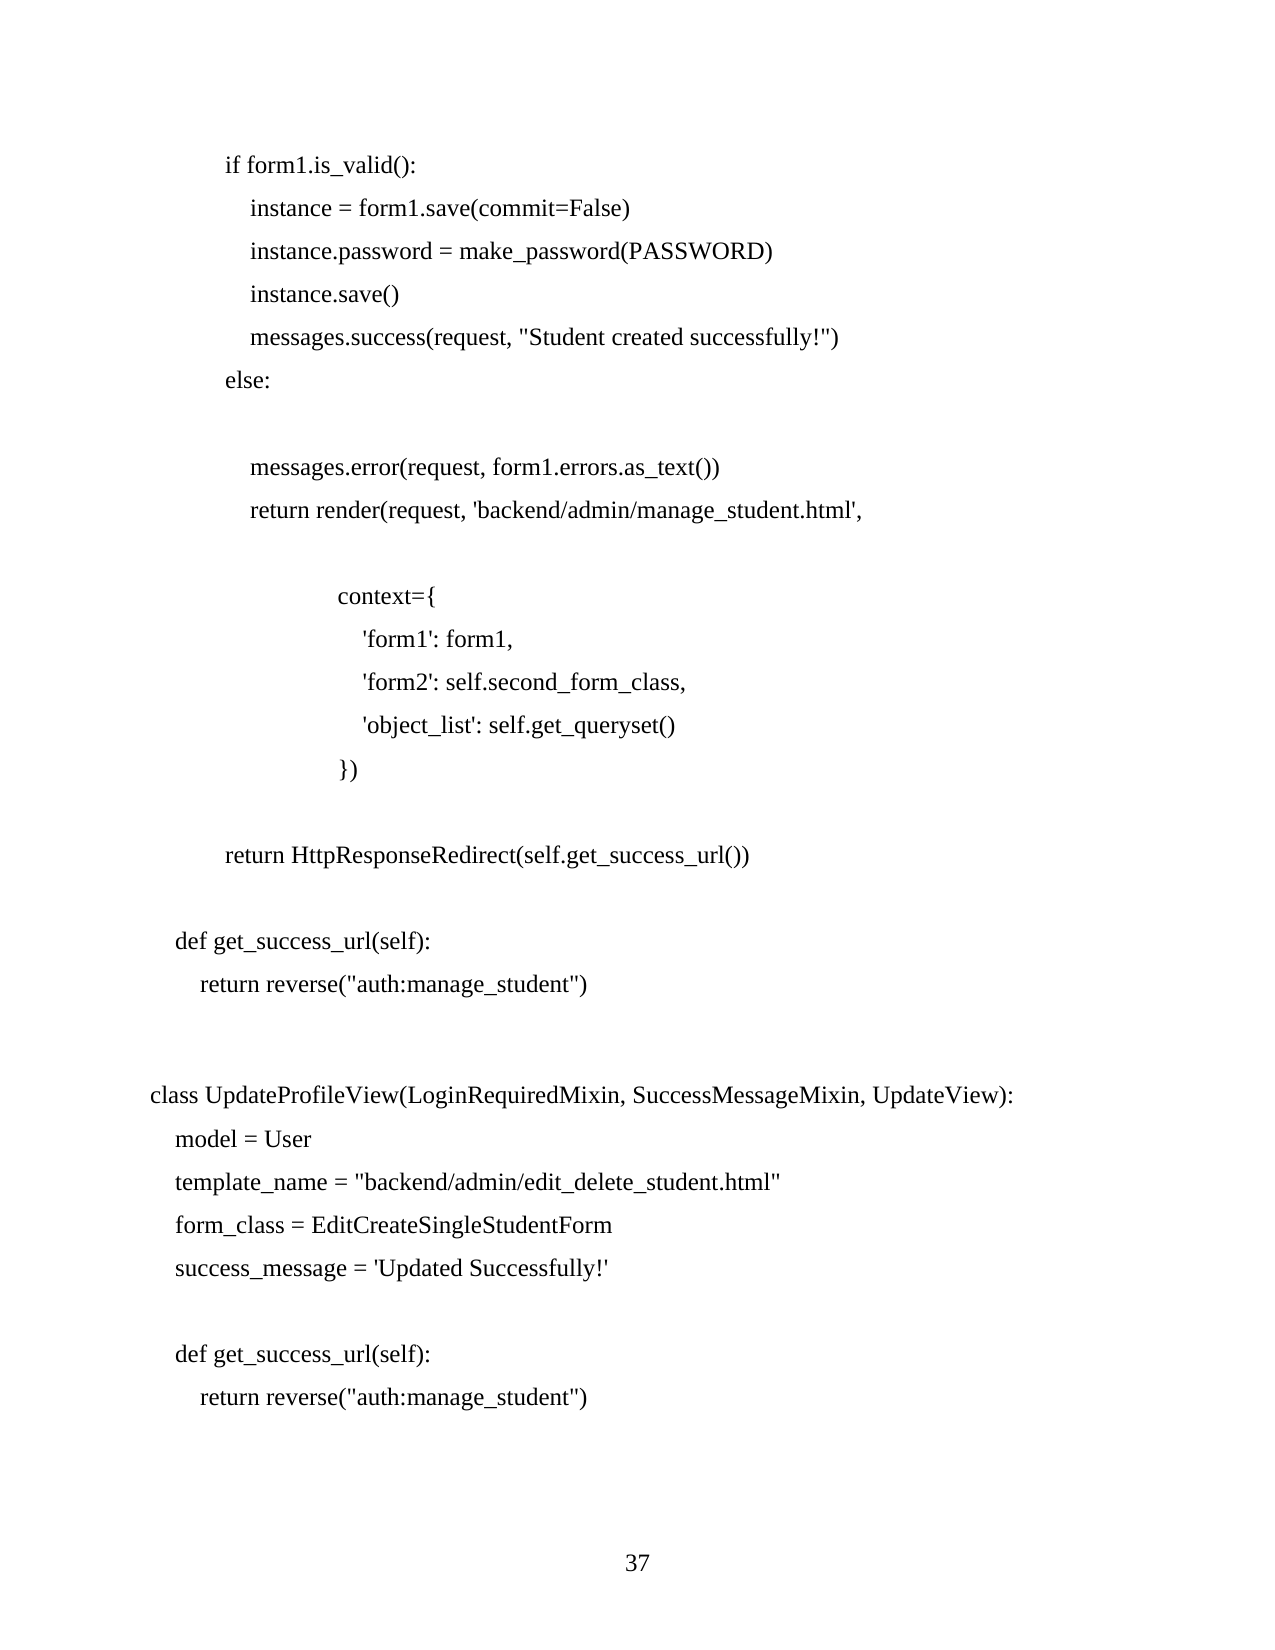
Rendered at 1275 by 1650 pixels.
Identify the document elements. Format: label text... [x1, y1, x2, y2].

text return HttpResponseRedirect(self.get_success_url()) [150, 840, 1125, 869]
text form_class = EditCreateSingleStudentForm [150, 1210, 1125, 1239]
text 'form1': form1, [150, 624, 1125, 653]
text if form1.is_valid(): [150, 150, 1125, 179]
text instance = form1.save(commit=False) [150, 193, 1125, 222]
text return render(request, 'backend/admin/manage_student.html', [150, 495, 1125, 524]
text messages.success(request, "Student created successfully!") [150, 322, 1125, 351]
text 'object_list': self.get_queryset() [150, 711, 1125, 739]
text def get_success_url(self): [150, 926, 1125, 955]
text template_name = "backend/admin/edit_delete_student.html" [150, 1167, 1125, 1196]
text success_message = 'Updated Successfully!' [150, 1253, 1125, 1282]
text else: [150, 366, 1125, 394]
text instance.password = make_password(PASSWORD) [150, 236, 1125, 265]
text instance.save() [150, 279, 1125, 308]
text def get_success_url(self): [150, 1339, 1125, 1368]
text return reverse("auth:manage_student") [150, 1382, 1125, 1411]
text 'form2': self.second_form_class, [150, 667, 1125, 696]
text class UpdateProfileView(LoginRequiredMixin, SuccessMessageMixin, UpdateView): [150, 1081, 1125, 1109]
text model = User [150, 1124, 1125, 1152]
text return reverse("auth:manage_student") [150, 969, 1125, 998]
text messages.error(request, form1.errors.as_text()) [150, 452, 1125, 481]
text context={ [150, 581, 1125, 610]
text }) [150, 754, 1125, 782]
